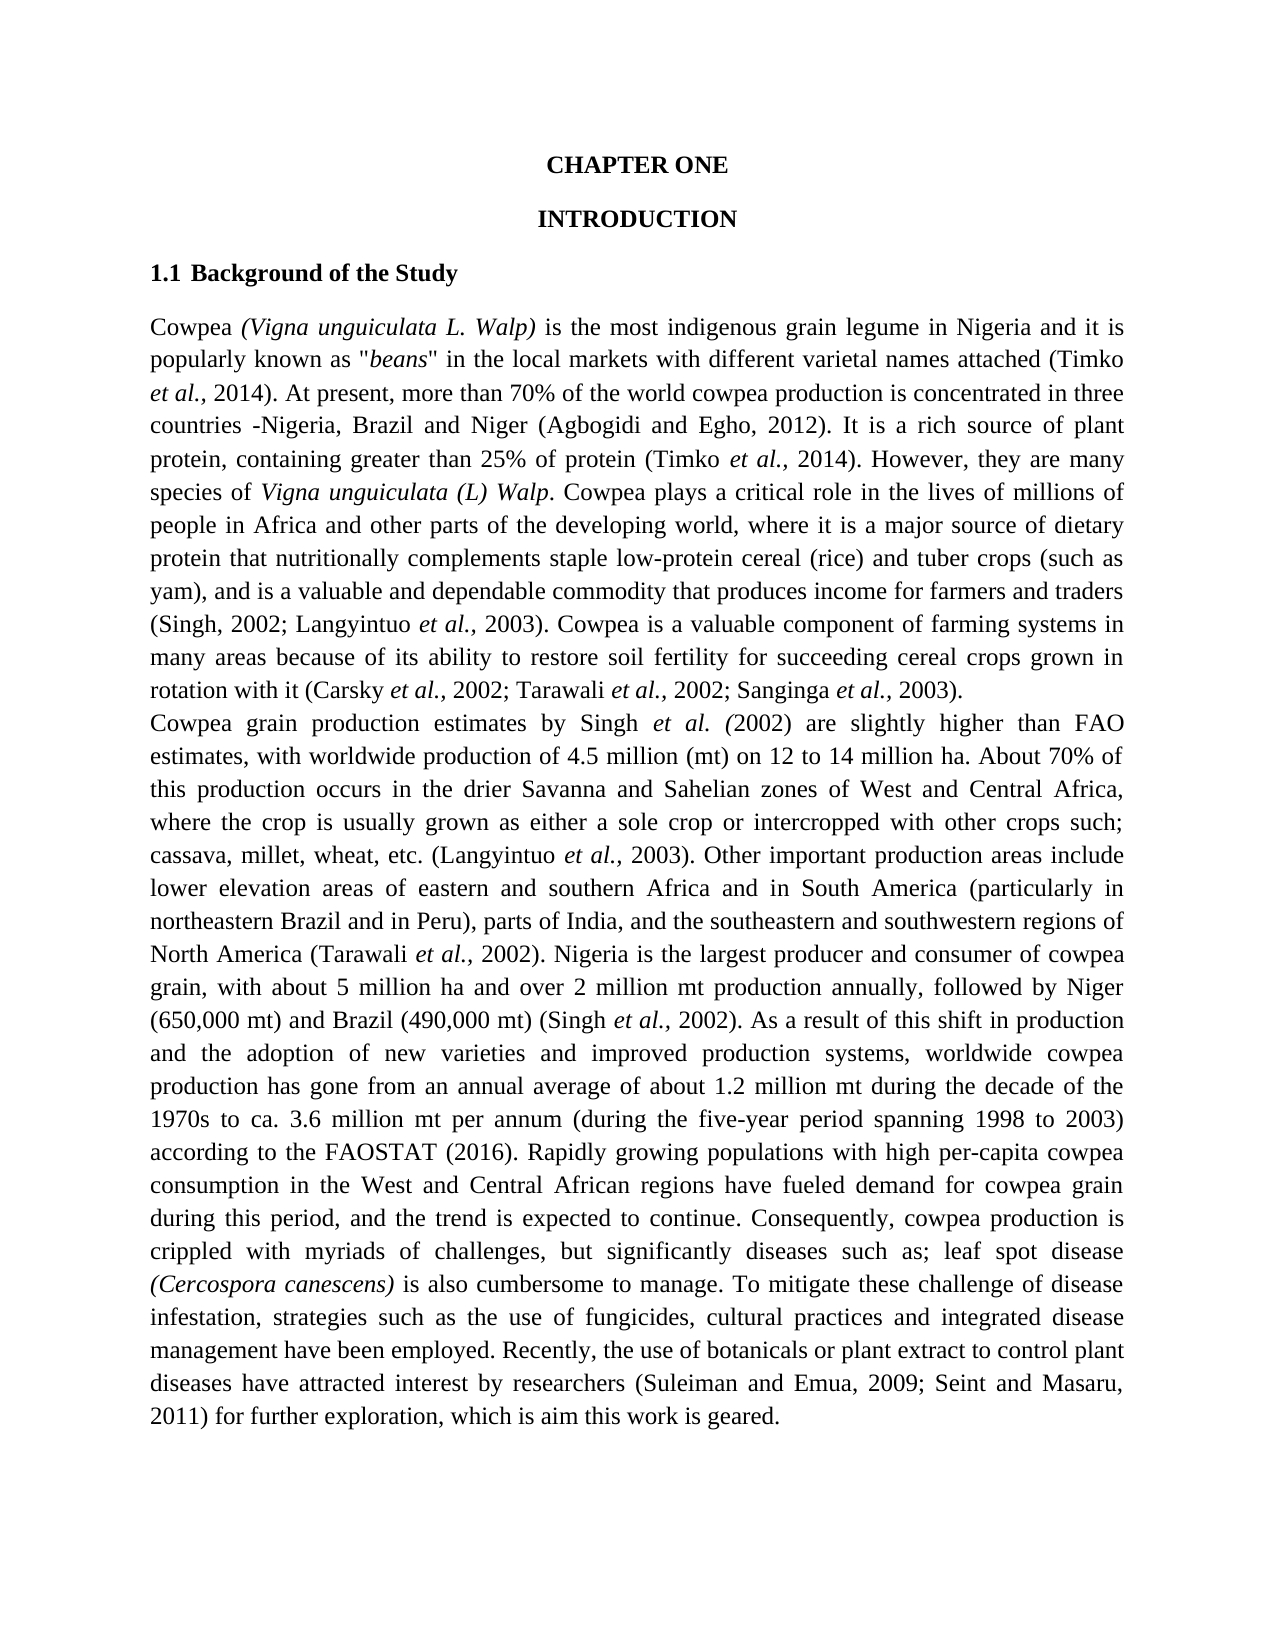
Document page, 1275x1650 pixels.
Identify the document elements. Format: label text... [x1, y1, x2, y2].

text CHAPTER ONE [150, 150, 1125, 179]
text INTRODUCTION [150, 204, 1125, 233]
text Cowpea grain production estimates by Singh et al. (2002) are slightly higher than FAO estimates, with worldwide production of 4.5 million (mt) on 12 to 14 million ha. About 70% of this production occurs in the drier Savanna and Sahelian zones of West and Central Africa, where the crop is usually grown as either a sole crop or intercropped with other crops such; cassava, millet, wheat, etc. (Langyintuo et al., 2003). Other important production areas include lower elevation areas of eastern and southern Africa and in South America (particularly in northeastern Brazil and in Peru), parts of India, and the southeastern and southwestern regions of North America (Tarawali et al., 2002). Nigeria is the largest producer and consumer of cowpea grain, with about 5 million ha and over 2 million mt production annually, followed by Niger (650,000 mt) and Brazil (490,000 mt) (Singh et al., 2002). As a result of this shift in production and the adoption of new varieties and improved production systems, worldwide cowpea production has gone from an annual average of about 1.2 million mt during the decade of the 1970s to ca. 3.6 million mt per annum (during the five-year period spanning 1998 to 2003) according to the FAOSTAT (2016). Rapidly growing populations with high per-capita cowpea consumption in the West and Central African regions have fueled demand for cowpea grain during this period, and the trend is expected to continue. Consequently, cowpea production is crippled with myriads of challenges, but significantly diseases such as; leaf spot disease (Cercospora canescens) is also cumbersome to manage. To mitigate these challenge of disease infestation, strategies such as the use of fungicides, cultural practices and integrated disease management have been employed. Recently, the use of botanicals or plant extract to control plant diseases have attracted interest by researchers (Suleiman and Emua, 2009; Seint and Masaru, 2011) for further exploration, which is aim this work is geared. [150, 708, 1125, 1430]
list Background of the Study [150, 258, 1125, 286]
text Cowpea (Vigna unguiculata L. Walp) is the most indigenous grain legume in Nigeria and it is popularly known as "beans" in the local markets with different varietal names attached (Timko et al., 2014). At present, more than 70% of the world cowpea production is concentrated in three countries -Nigeria, Brazil and Niger (Agbogidi and Egho, 2012). It is a rich source of plant protein, containing greater than 25% of protein (Timko et al., 2014). However, they are many species of Vigna unguiculata (L) Walp. Cowpea plays a critical role in the lives of millions of people in Africa and other parts of the developing world, where it is a major source of dietary protein that nutritionally complements staple low-protein cereal (rice) and tuber crops (such as yam), and is a valuable and dependable commodity that produces income for farmers and traders (Singh, 2002; Langyintuo et al., 2003). Cowpea is a valuable component of farming systems in many areas because of its ability to restore soil fertility for succeeding cereal crops grown in rotation with it (Carsky et al., 2002; Tarawali et al., 2002; Sanginga et al., 2003). [150, 312, 1125, 703]
